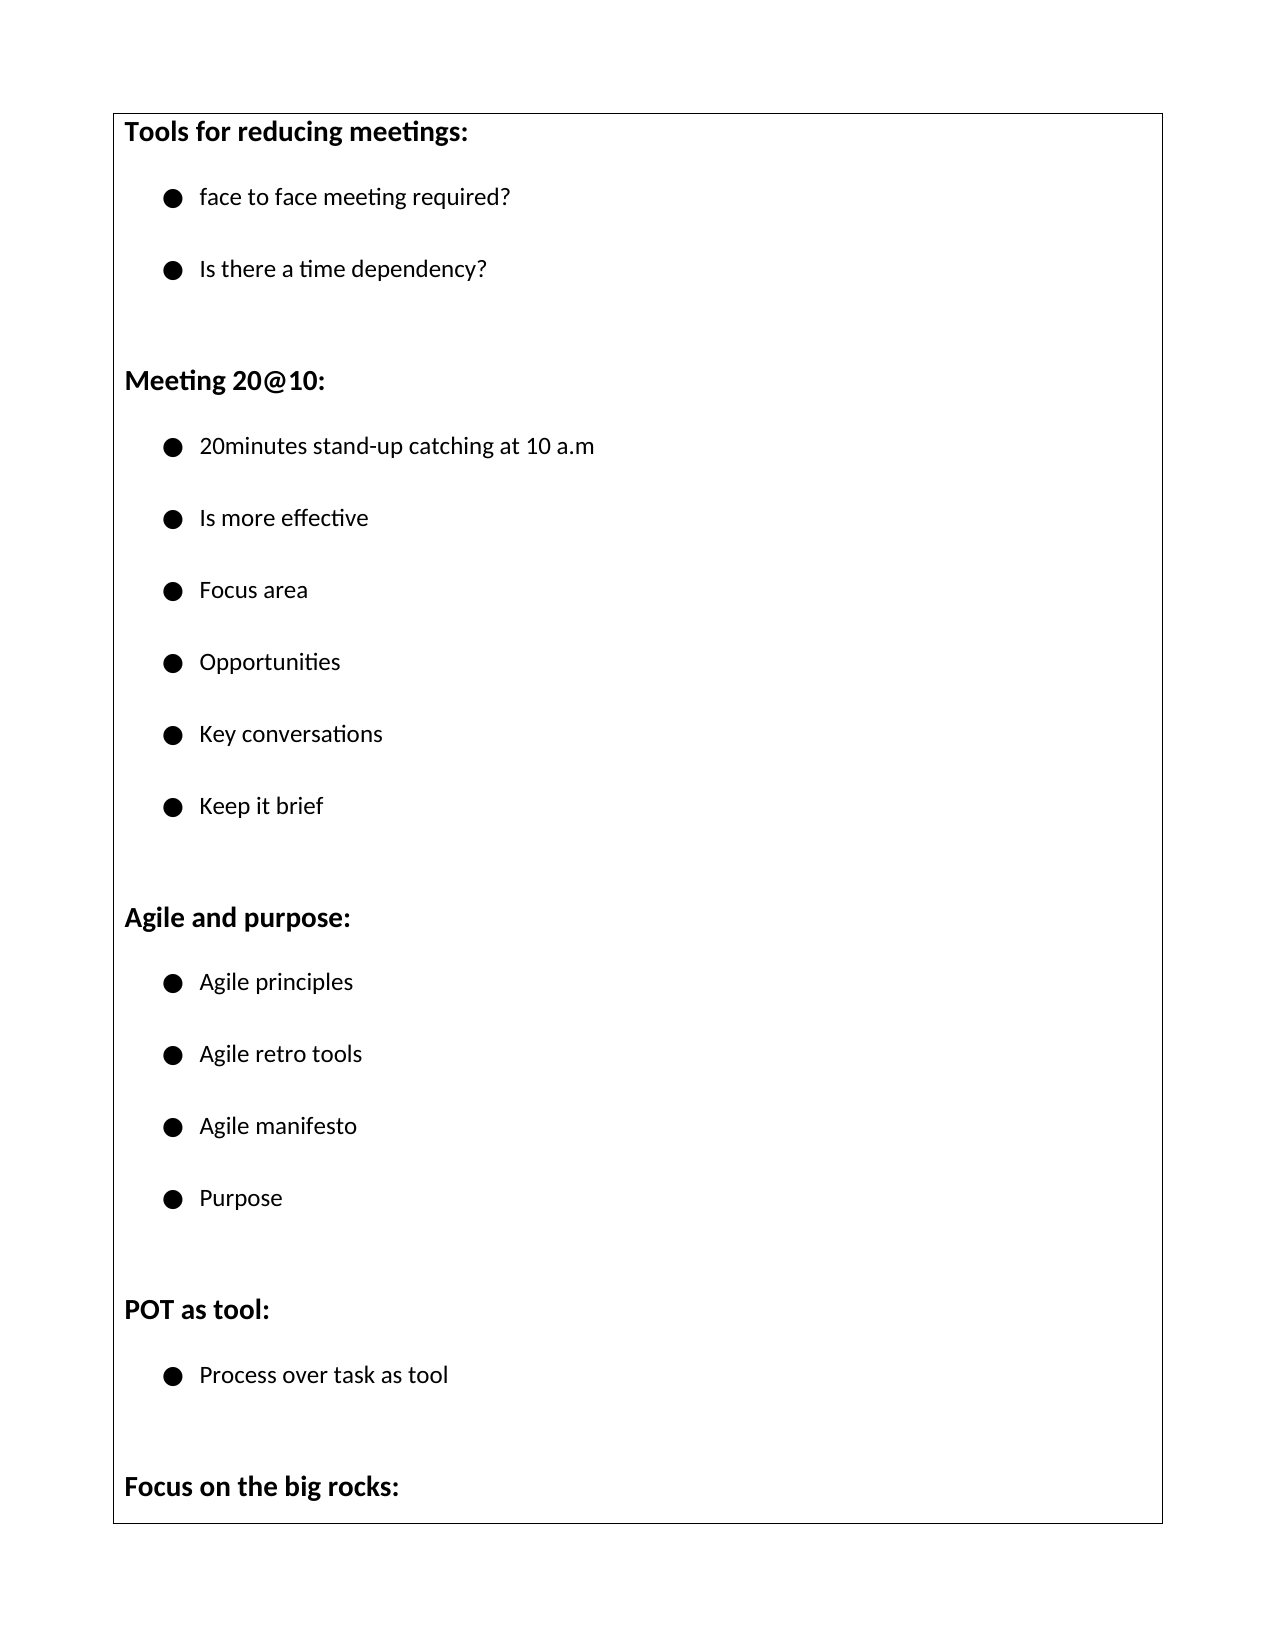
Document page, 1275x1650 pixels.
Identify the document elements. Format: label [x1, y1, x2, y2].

table_cell [114, 114, 1162, 1522]
